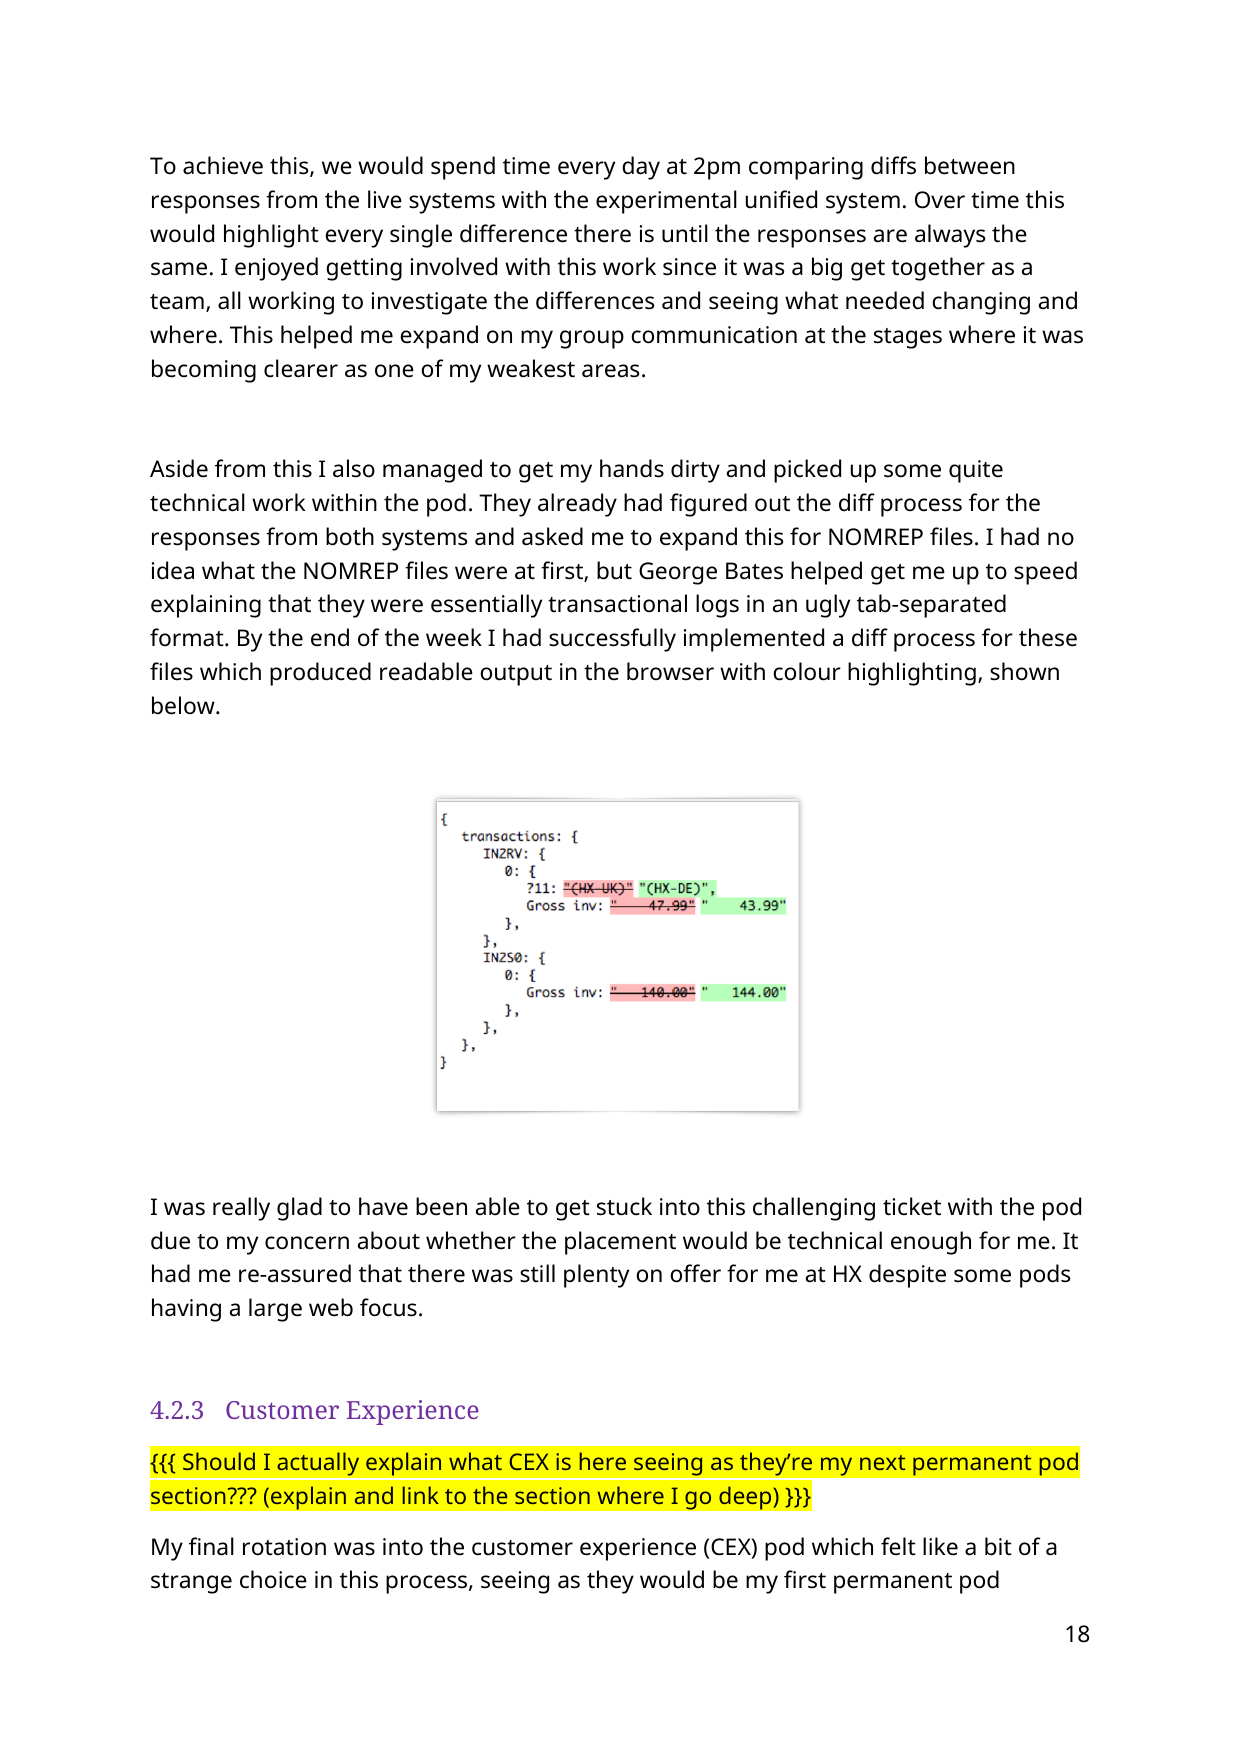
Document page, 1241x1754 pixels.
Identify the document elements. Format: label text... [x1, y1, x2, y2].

text To achieve this, we would spend time every day at 2pm comparing diffs between responses from the live systems with the experimental unified system. Over time this would highlight every single difference there is until the responses are always the same. I enjoyed getting involved with this work since it was a big get together as a team, all working to investigate the differences and seeing what needed changing and where. This helped me expand on my group communication at the stages where it was becoming clearer as one of my weakest areas. [150, 150, 1090, 384]
text Aside from this I also managed to get my hands dirty and picked up some quite technical work within the pod. They already had figured out the diff process for the responses from both systems and asked me to expand this for NOMREP files. I had no idea what the NOMREP files were at first, but George Bates helped get me up to speed explaining that they were essentially transactional logs in an ugly tab-separated format. By the end of the week I had successfully implemented a diff process for these files which produced readable output in the browser with colour highlighting, shown below. [150, 453, 1090, 721]
text I was really glad to have been able to get stuck into this challenging ticket with the pod due to my concern about whether the placement would be technical enough for me. It had me re-assured that there was still plenty on offer for me at HX despite some pods having a large web focus. [150, 1191, 1090, 1323]
picture [427, 790, 813, 1119]
subtitle Customer Experience [150, 1393, 1090, 1427]
text {{{ Should I actually explain what CEX is here seeing as they’re my next permanent pod section??? (explain and link to the section where I go deep) }}} [150, 1446, 1090, 1511]
